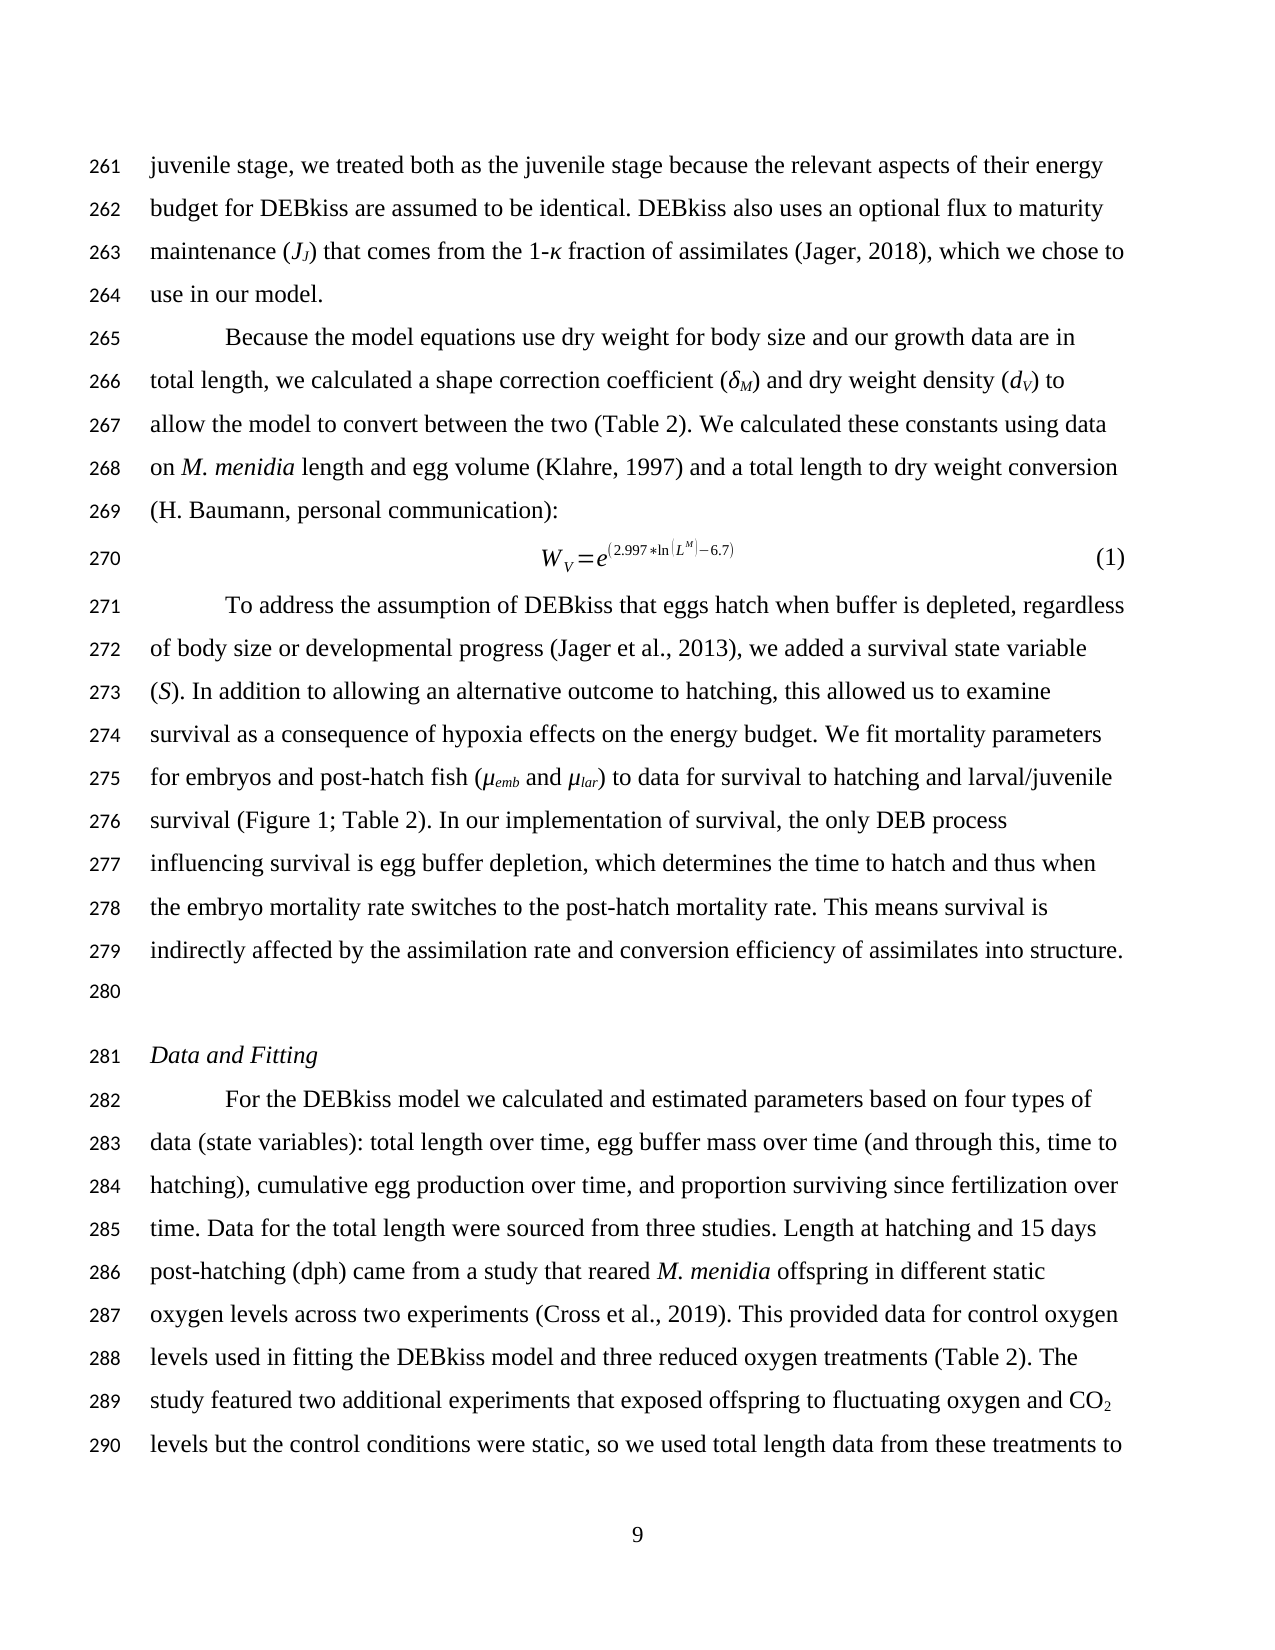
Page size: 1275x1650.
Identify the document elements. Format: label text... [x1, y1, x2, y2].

text Because the model equations use dry weight for body size and our growth data are in total length, we calculated a shape correction coefficient (δM) and dry weight density (dV) to allow the model to convert between the two (Table 2). We calculated these constants using data on M. menidia length and egg volume (Klahre, 1997) and a total length to dry weight conversion (H. Baumann, personal communication): [150, 322, 1125, 524]
text To address the assumption of DEBkiss that eggs hatch when buffer is depleted, regardless of body size or developmental progress (Jager et al., 2013), we added a survival state variable (S). In addition to allowing an alternative outcome to hatching, this allowed us to examine survival as a consequence of hypoxia effects on the energy budget. We fit mortality parameters for embryos and post-hatch fish (μemb and μlar) to data for survival to hatching and larval/juvenile survival (Figure 1; Table 2). In our implementation of survival, the only DEB process influencing survival is egg buffer depletion, which determines the time to hatch and thus when the embryo mortality rate switches to the post-hatch mortality rate. This means survival is indirectly affected by the assimilation rate and conversion efficiency of assimilates into structure. [150, 590, 1125, 963]
text (1) [150, 538, 1125, 575]
text Data and Fitting [150, 1041, 1125, 1069]
